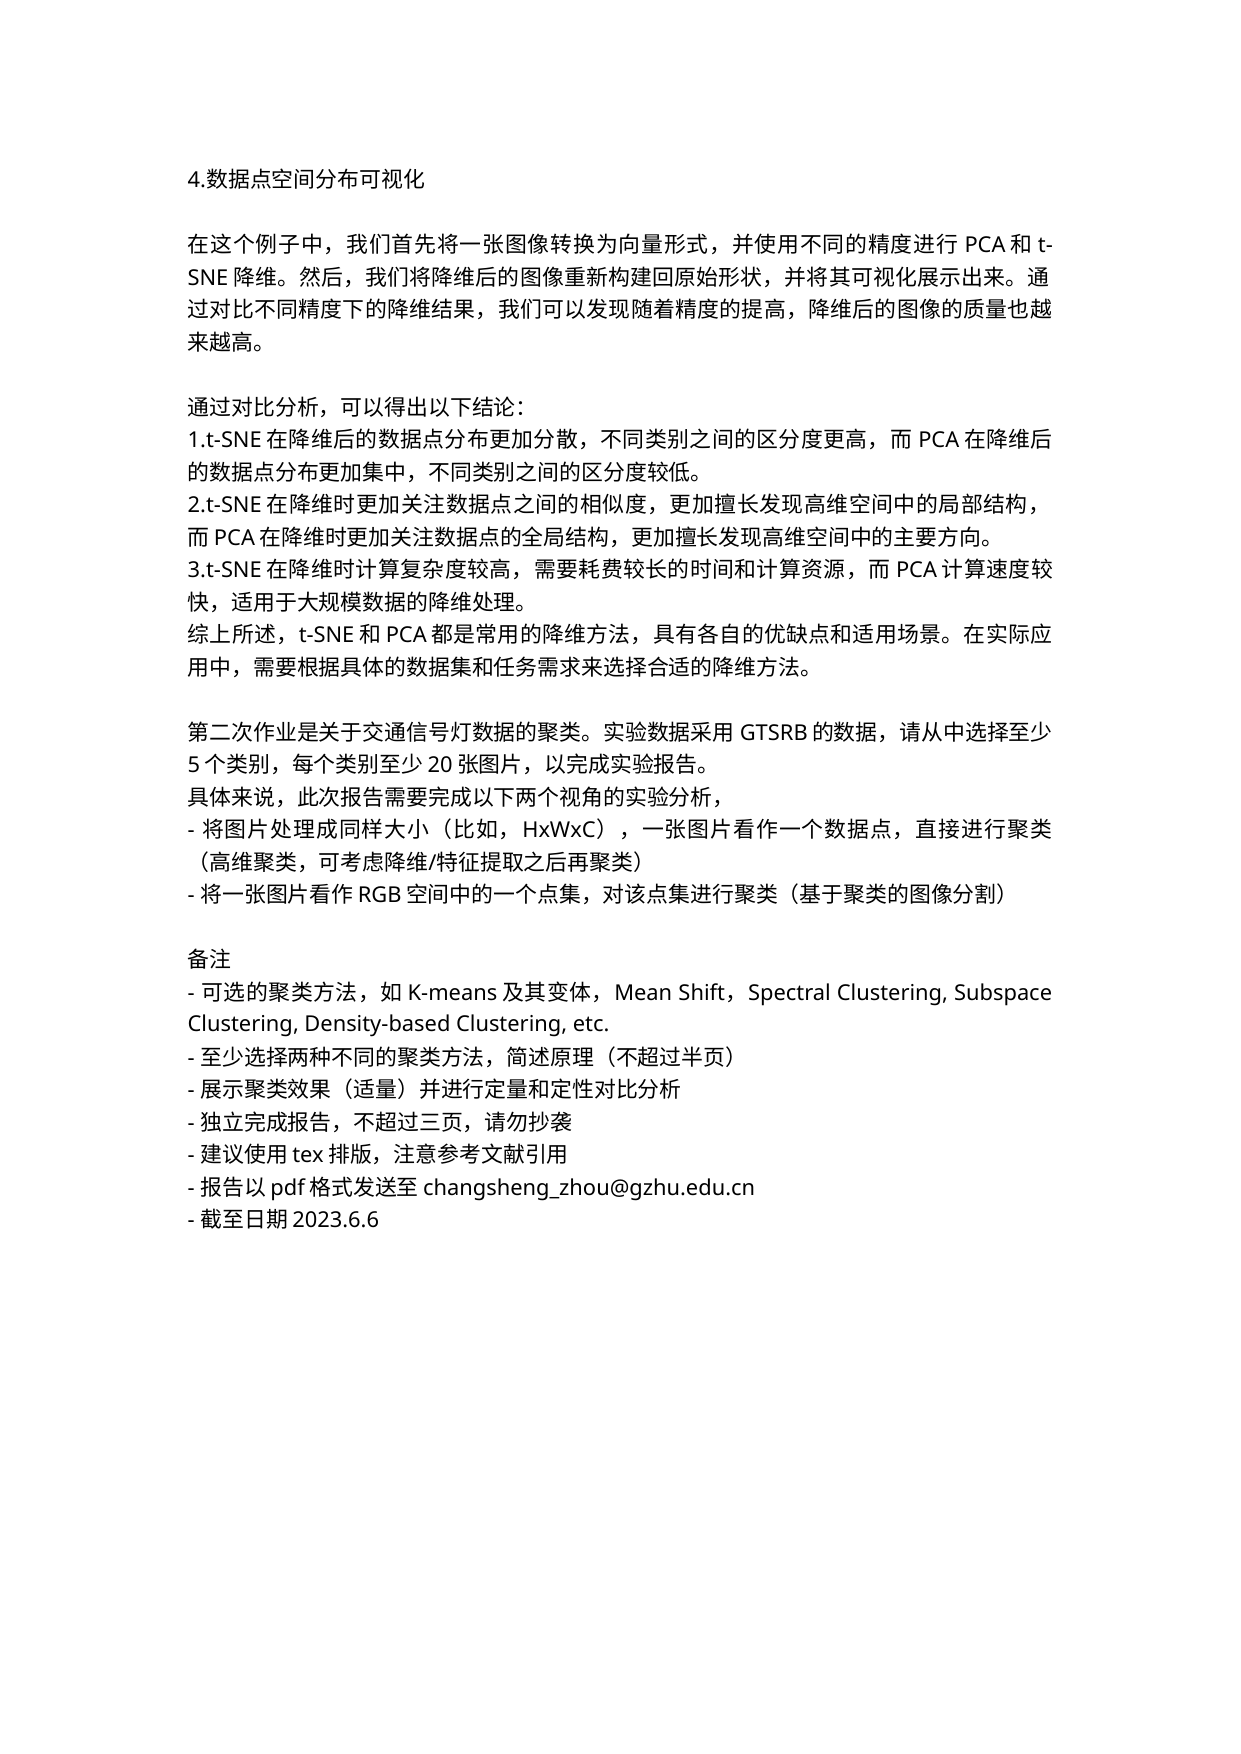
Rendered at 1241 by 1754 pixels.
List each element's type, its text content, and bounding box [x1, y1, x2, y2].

text - 可选的聚类方法，如K-means及其变体，Mean Shift，Spectral Clustering, Subspace Clustering, Density-based Clustering, etc. [187, 974, 1053, 1039]
text - 展示聚类效果（适量）并进行定量和定性对比分析 [187, 1072, 1053, 1104]
text 2.t-SNE在降维时更加关注数据点之间的相似度，更加擅长发现高维空间中的局部结构，而PCA在降维时更加关注数据点的全局结构，更加擅长发现高维空间中的主要方向。 [187, 487, 1053, 552]
text 备注 [187, 942, 1053, 974]
text 在这个例子中，我们首先将一张图像转换为向量形式，并使用不同的精度进行PCA和t-SNE降维。然后，我们将降维后的图像重新构建回原始形状，并将其可视化展示出来。通过对比不同精度下的降维结果，我们可以发现随着精度的提高，降维后的图像的质量也越来越高。 [187, 227, 1053, 357]
text 1.t-SNE在降维后的数据点分布更加分散，不同类别之间的区分度更高，而PCA在降维后的数据点分布更加集中，不同类别之间的区分度较低。 [187, 422, 1053, 487]
text 具体来说，此次报告需要完成以下两个视角的实验分析， [187, 779, 1053, 812]
text - 将图片处理成同样大小（比如，HxWxC），一张图片看作一个数据点，直接进行聚类（高维聚类，可考虑降维/特征提取之后再聚类） [187, 812, 1053, 877]
text 3.t-SNE在降维时计算复杂度较高，需要耗费较长的时间和计算资源，而PCA计算速度较快，适用于大规模数据的降维处理。 [187, 552, 1053, 617]
text - 建议使用tex排版，注意参考文献引用 [187, 1137, 1053, 1169]
text - 截至日期2023.6.6 [187, 1202, 1053, 1234]
text 通过对比分析，可以得出以下结论： [187, 389, 1053, 422]
text 第二次作业是关于交通信号灯数据的聚类。实验数据采用GTSRB的数据，请从中选择至少5个类别，每个类别至少20张图片，以完成实验报告。 [187, 714, 1053, 779]
text 4.数据点空间分布可视化 [187, 162, 1053, 194]
text - 将一张图片看作RGB空间中的一个点集，对该点集进行聚类（基于聚类的图像分割） [187, 877, 1053, 909]
text - 至少选择两种不同的聚类方法，简述原理（不超过半页） [187, 1039, 1053, 1072]
text - 报告以pdf格式发送至changsheng_zhou@gzhu.edu.cn [187, 1169, 1053, 1202]
text 综上所述，t-SNE和PCA都是常用的降维方法，具有各自的优缺点和适用场景。在实际应用中，需要根据具体的数据集和任务需求来选择合适的降维方法。 [187, 617, 1053, 682]
text - 独立完成报告，不超过三页，请勿抄袭 [187, 1104, 1053, 1137]
